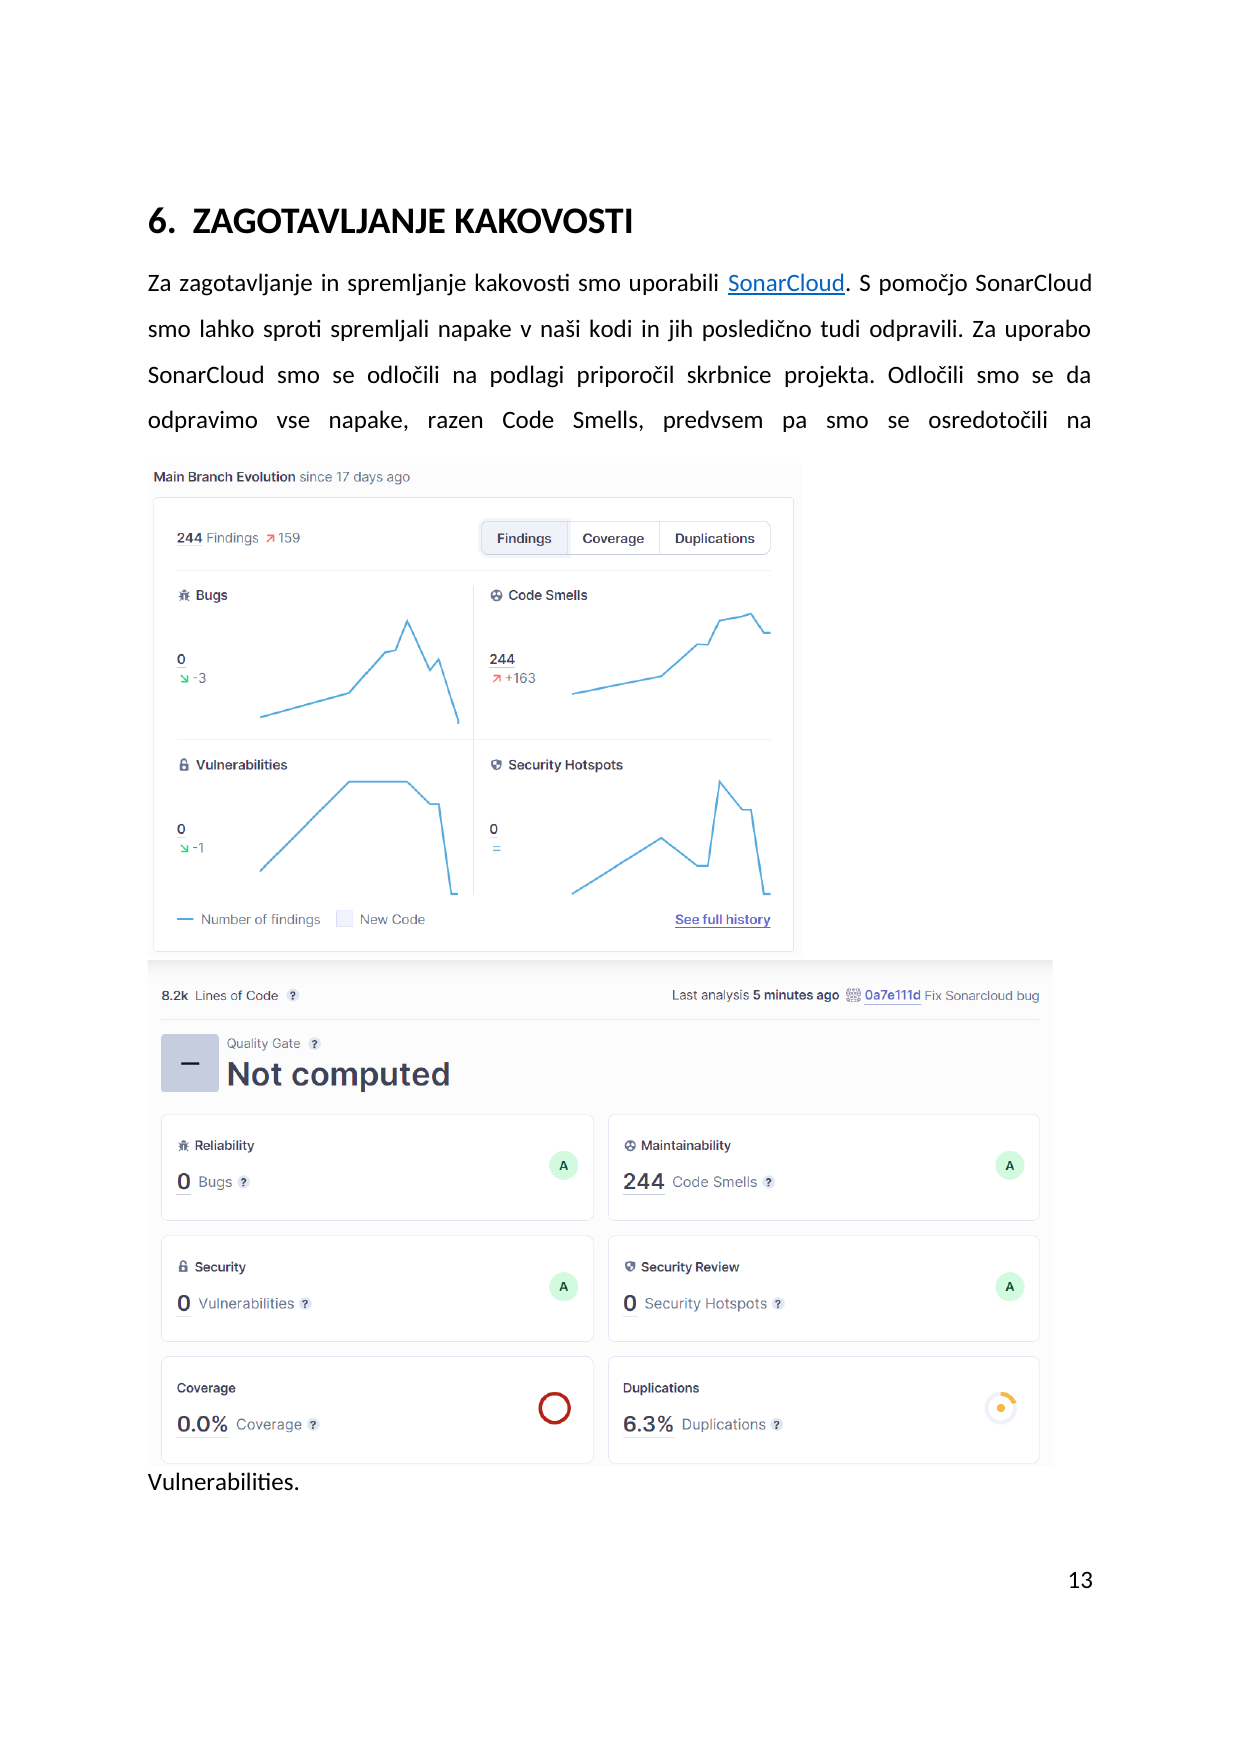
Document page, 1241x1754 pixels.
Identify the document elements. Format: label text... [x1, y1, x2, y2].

picture [147, 463, 804, 957]
subtitle Zagotavljanje kakovosti [148, 197, 1093, 242]
picture [147, 960, 1053, 1466]
